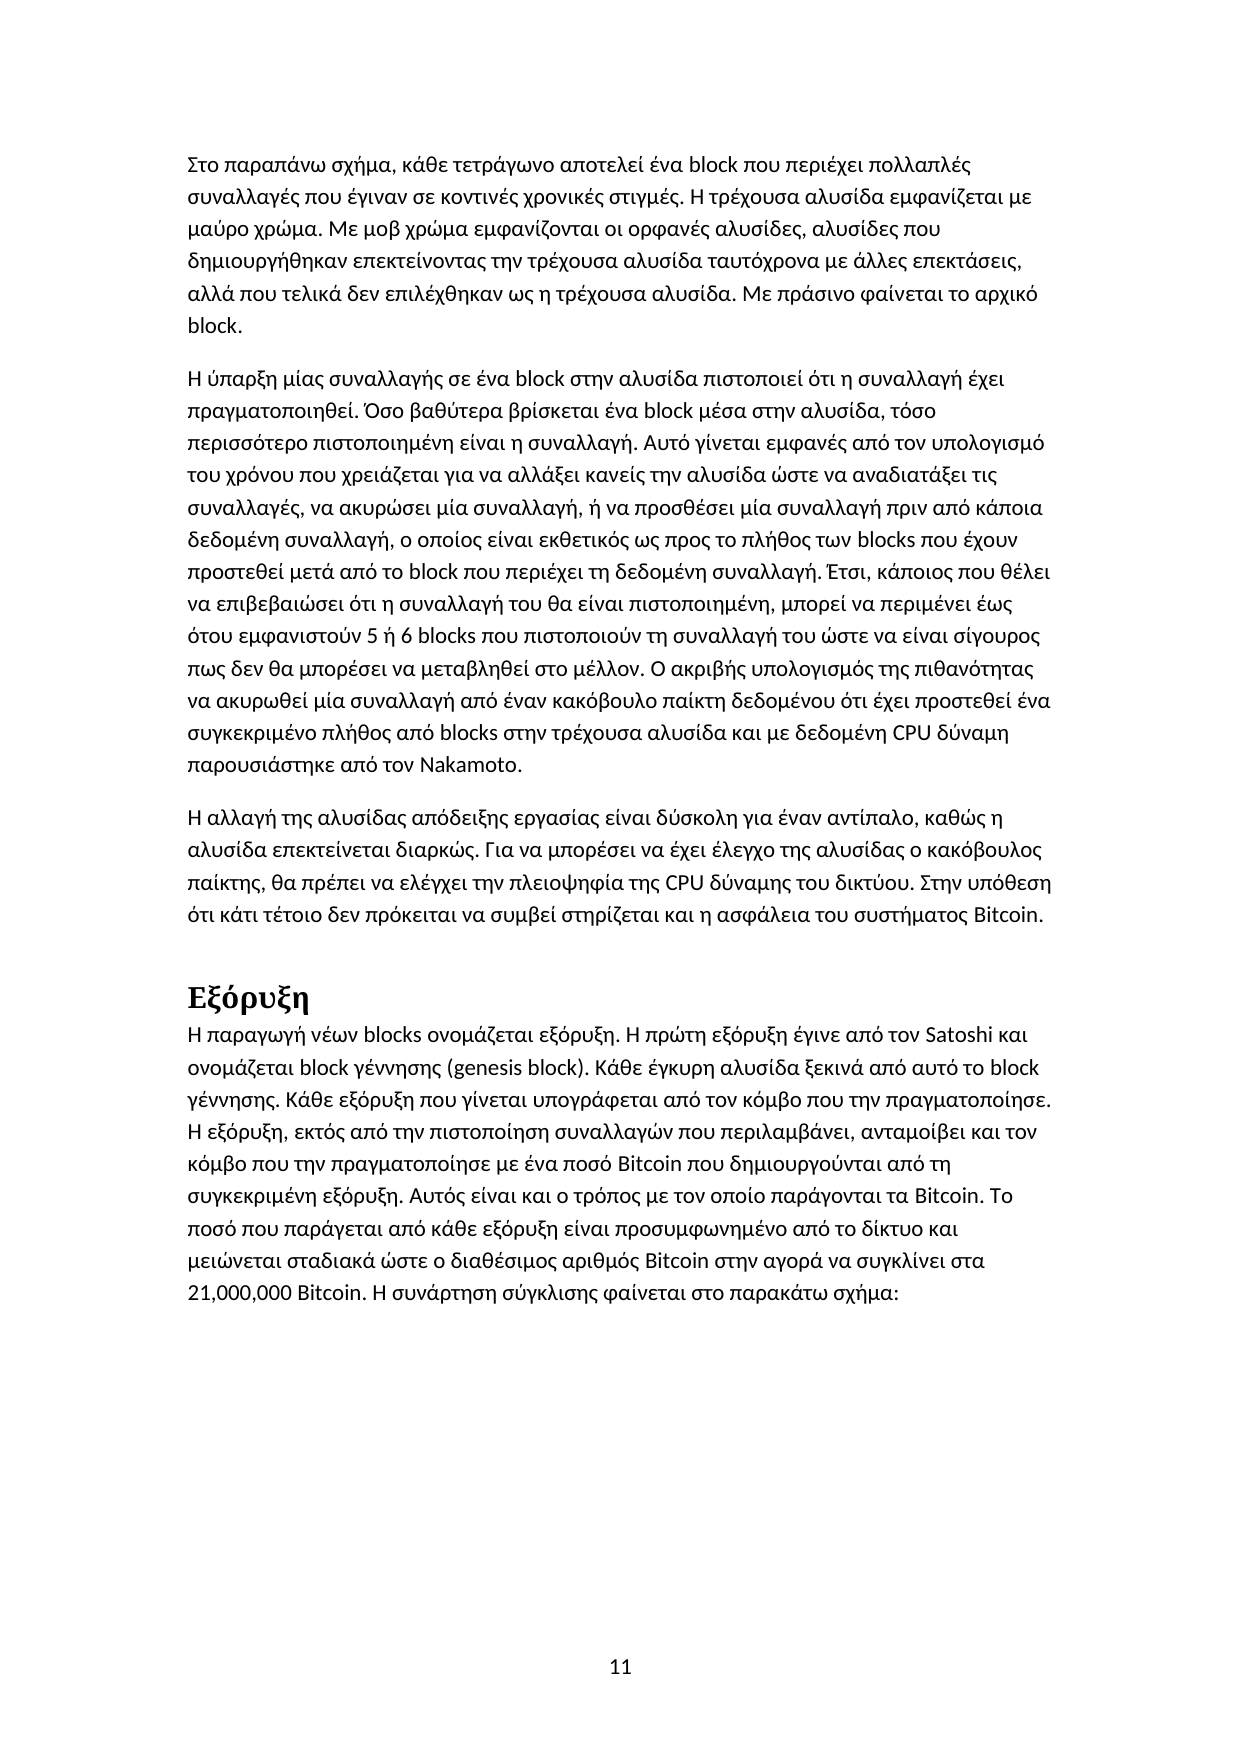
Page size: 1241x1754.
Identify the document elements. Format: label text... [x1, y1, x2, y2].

subtitle Εξόρυξη [187, 982, 1053, 1016]
text Η ύπαρξη μίας συναλλαγής σε ένα block στην αλυσίδα πιστοποιεί ότι η συναλλαγή έχει πραγματοποιηθεί. Όσο βαθύτερα βρίσκεται ένα block μέσα στην αλυσίδα, τόσο περισσότερο πιστοποιημένη είναι η συναλλαγή. Αυτό γίνεται εμφανές από τον υπολογισμό του χρόνου που χρειάζεται για να αλλάξει κανείς την αλυσίδα ώστε να αναδιατάξει τις συναλλαγές, να ακυρώσει μία συναλλαγή, ή να προσθέσει μία συναλλαγή πριν από κάποια δεδομένη συναλλαγή, ο οποίος είναι εκθετικός ως προς το πλήθος των blocks που έχουν προστεθεί μετά από το block που περιέχει τη δεδομένη συναλλαγή. Έτσι, κάποιος που θέλει να επιβεβαιώσει ότι η συναλλαγή του θα είναι πιστοποιημένη, μπορεί να περιμένει έως ότου εμφανιστούν 5 ή 6 blocks που πιστοποιούν τη συναλλαγή του ώστε να είναι σίγουρος πως δεν θα μπορέσει να μεταβληθεί στο μέλλον. Ο ακριβής υπολογισμός της πιθανότητας να ακυρωθεί μία συναλλαγή από έναν κακόβουλο παίκτη δεδομένου ότι έχει προστεθεί ένα συγκεκριμένο πλήθος από blocks στην τρέχουσα αλυσίδα και με δεδομένη CPU δύναμη παρουσιάστηκε από τον Nakamoto. [187, 364, 1053, 778]
text Στο παραπάνω σχήμα, κάθε τετράγωνο αποτελεί ένα block που περιέχει πολλαπλές συναλλαγές που έγιναν σε κοντινές χρονικές στιγμές. Η τρέχουσα αλυσίδα εμφανίζεται με μαύρο χρώμα. Με μοβ χρώμα εμφανίζονται οι ορφανές αλυσίδες, αλυσίδες που δημιουργήθηκαν επεκτείνοντας την τρέχουσα αλυσίδα ταυτόχρονα με άλλες επεκτάσεις, αλλά που τελικά δεν επιλέχθηκαν ως η τρέχουσα αλυσίδα. Με πράσινο φαίνεται το αρχικό block. [187, 150, 1053, 339]
text Η αλλαγή της αλυσίδας απόδειξης εργασίας είναι δύσκολη για έναν αντίπαλο, καθώς η αλυσίδα επεκτείνεται διαρκώς. Για να μπορέσει να έχει έλεγχο της αλυσίδας ο κακόβουλος παίκτης, θα πρέπει να ελέγχει την πλειοψηφία της CPU δύναμης του δικτύου. Στην υπόθεση ότι κάτι τέτοιο δεν πρόκειται να συμβεί στηρίζεται και η ασφάλεια του συστήματος Bitcoin. [187, 803, 1053, 928]
